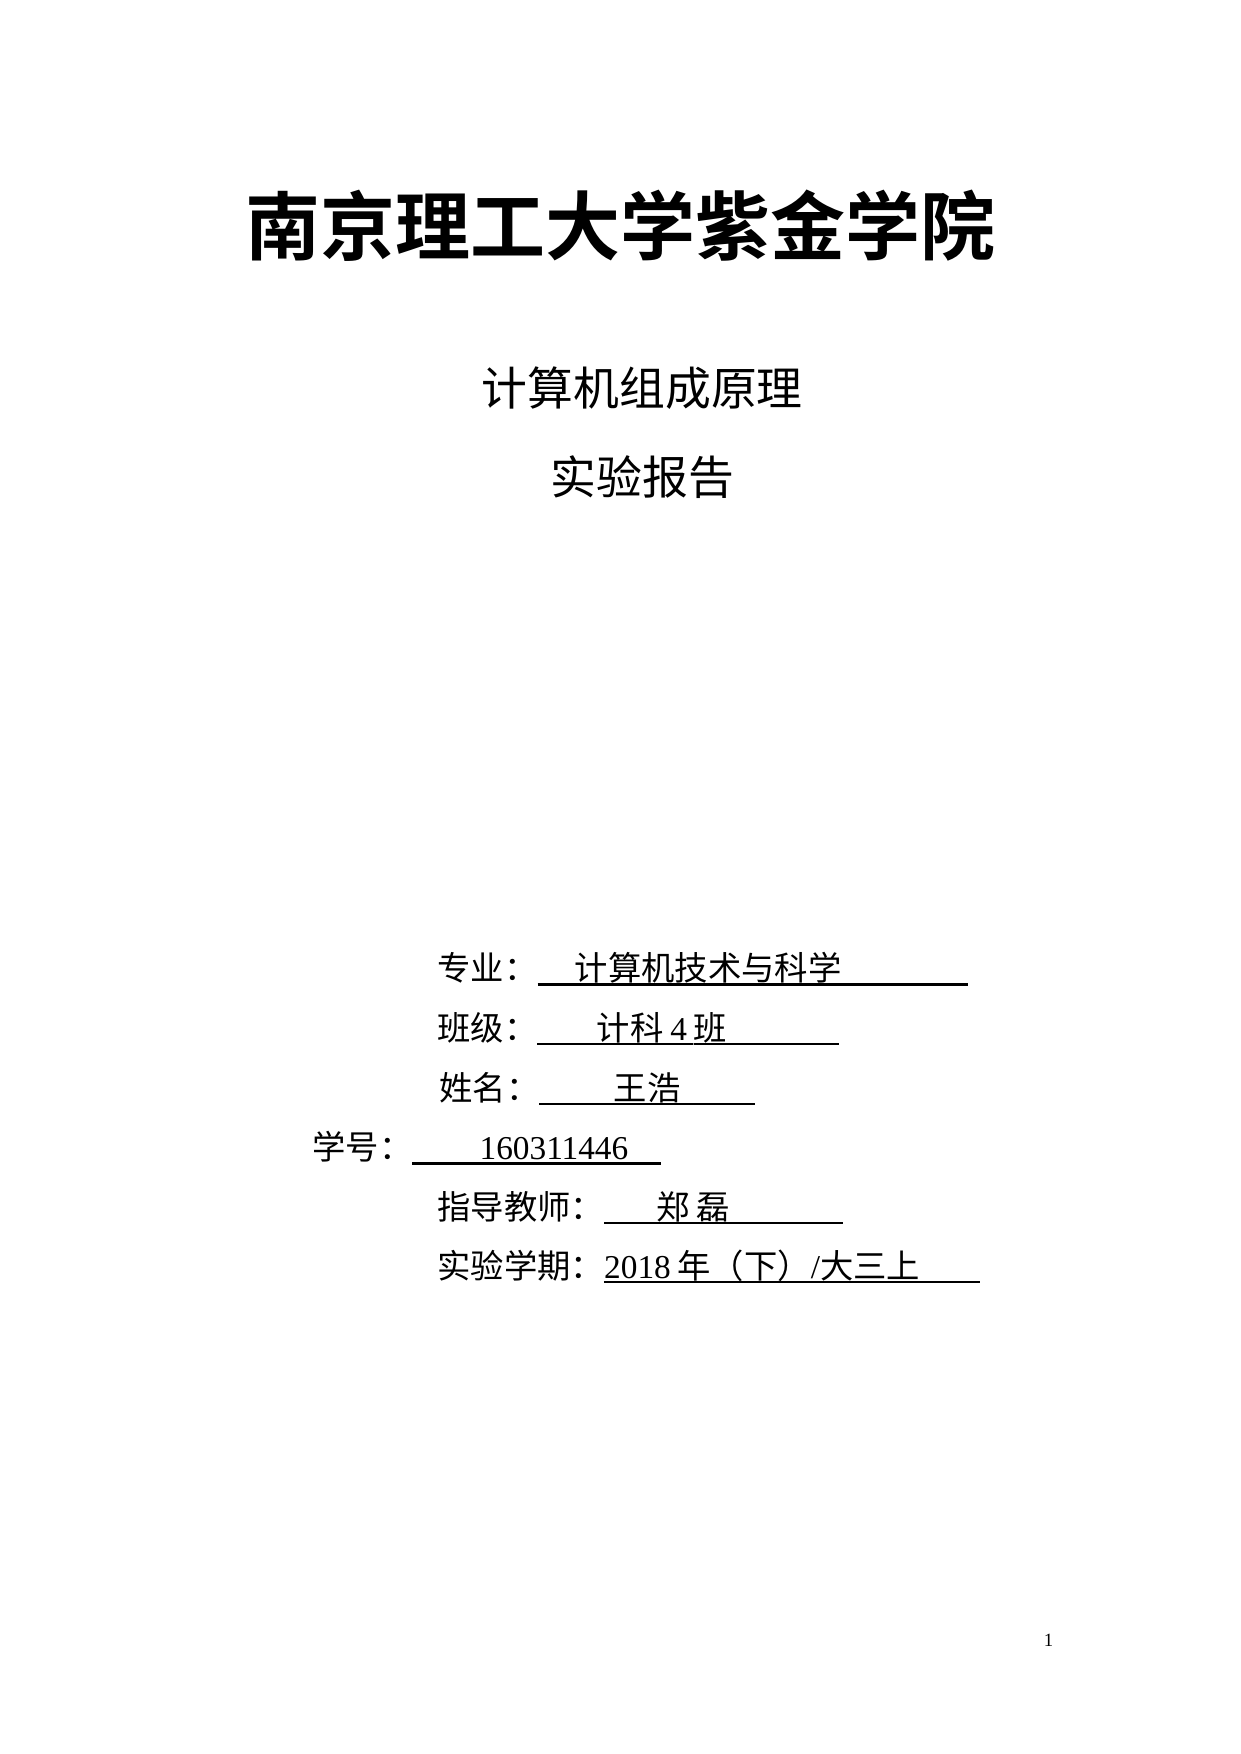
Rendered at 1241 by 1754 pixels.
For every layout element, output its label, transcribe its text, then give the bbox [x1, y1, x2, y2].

text 实验学期：2018年（下）/大三上 [187, 1234, 1053, 1294]
text 姓名： 王浩 [362, 1056, 1053, 1115]
text 学号： 160311446 [187, 1115, 1053, 1175]
text 班级： 计科4班 [187, 996, 1053, 1056]
text 计算机组成原理 [231, 341, 1053, 430]
text 指导教师： 郑 磊 [187, 1175, 1053, 1234]
text 专业： 计算机技术与科学 [187, 937, 1053, 996]
text 南京理工大学紫金学院 [187, 162, 1053, 281]
text 实验报告 [231, 430, 1053, 519]
